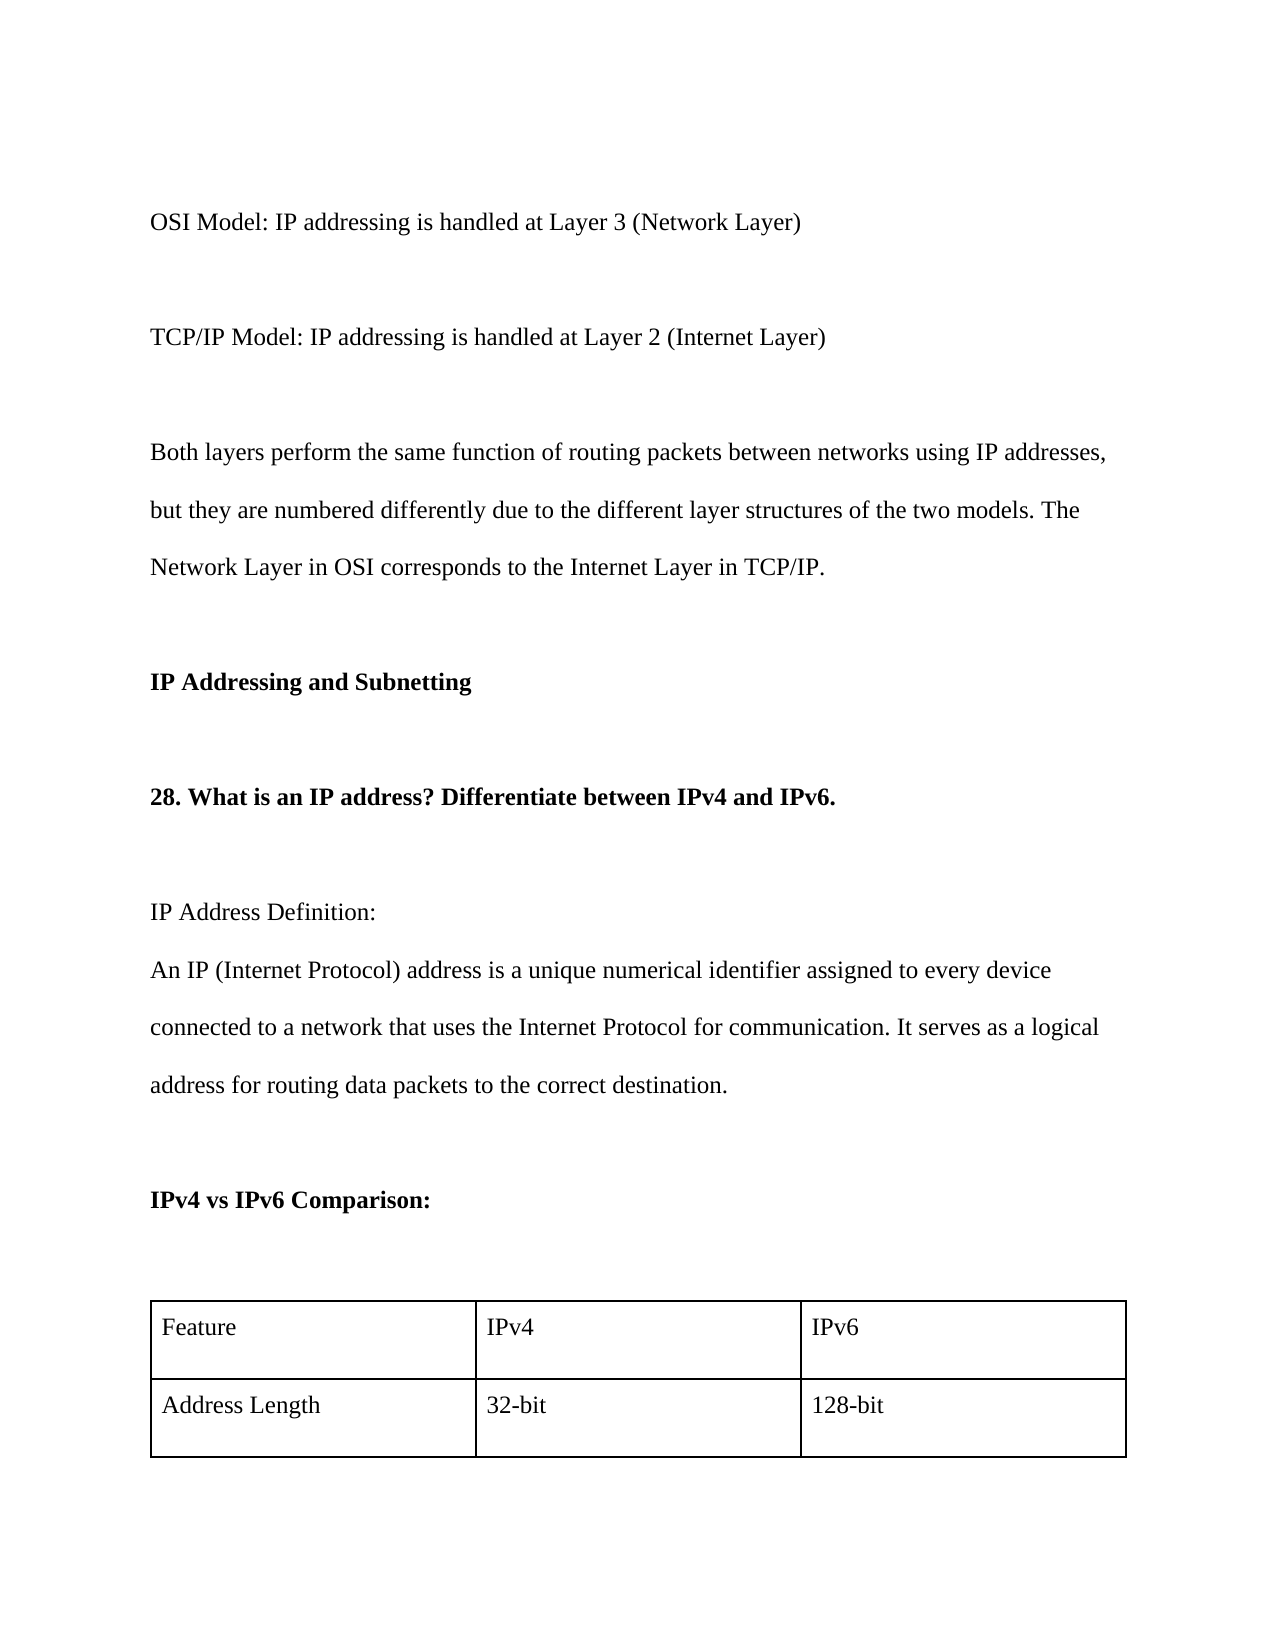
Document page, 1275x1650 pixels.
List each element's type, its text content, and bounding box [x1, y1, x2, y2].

table_header IPv6 [802, 1302, 1125, 1378]
table_header IPv4 [477, 1302, 800, 1378]
table_header Feature [152, 1302, 475, 1378]
table_cell 32-bit [477, 1380, 800, 1456]
table_cell 128-bit [802, 1380, 1125, 1456]
text 28. What is an IP address? Differentiate between IPv4 and IPv6. [150, 782, 1125, 811]
text OSI Model: IP addressing is handled at Layer 3 (Network Layer) [150, 207, 1125, 236]
text Both layers perform the same function of routing packets between networks using IP addresses, but they are numbered differently due to the different layer structures of the two models. The Network Layer in OSI corresponds to the Internet Layer in TCP/IP. [150, 437, 1125, 581]
text IP Address Definition: [150, 897, 1125, 926]
text IP Addressing and Subnetting [150, 667, 1125, 696]
text IPv4 vs IPv6 Comparison: [150, 1185, 1125, 1214]
table_cell Address Length [152, 1380, 475, 1456]
text An IP (Internet Protocol) address is a unique numerical identifier assigned to every device connected to a network that uses the Internet Protocol for communication. It serves as a logical address for routing data packets to the correct destination. [150, 955, 1125, 1099]
text TCP/IP Model: IP addressing is handled at Layer 2 (Internet Layer) [150, 322, 1125, 351]
